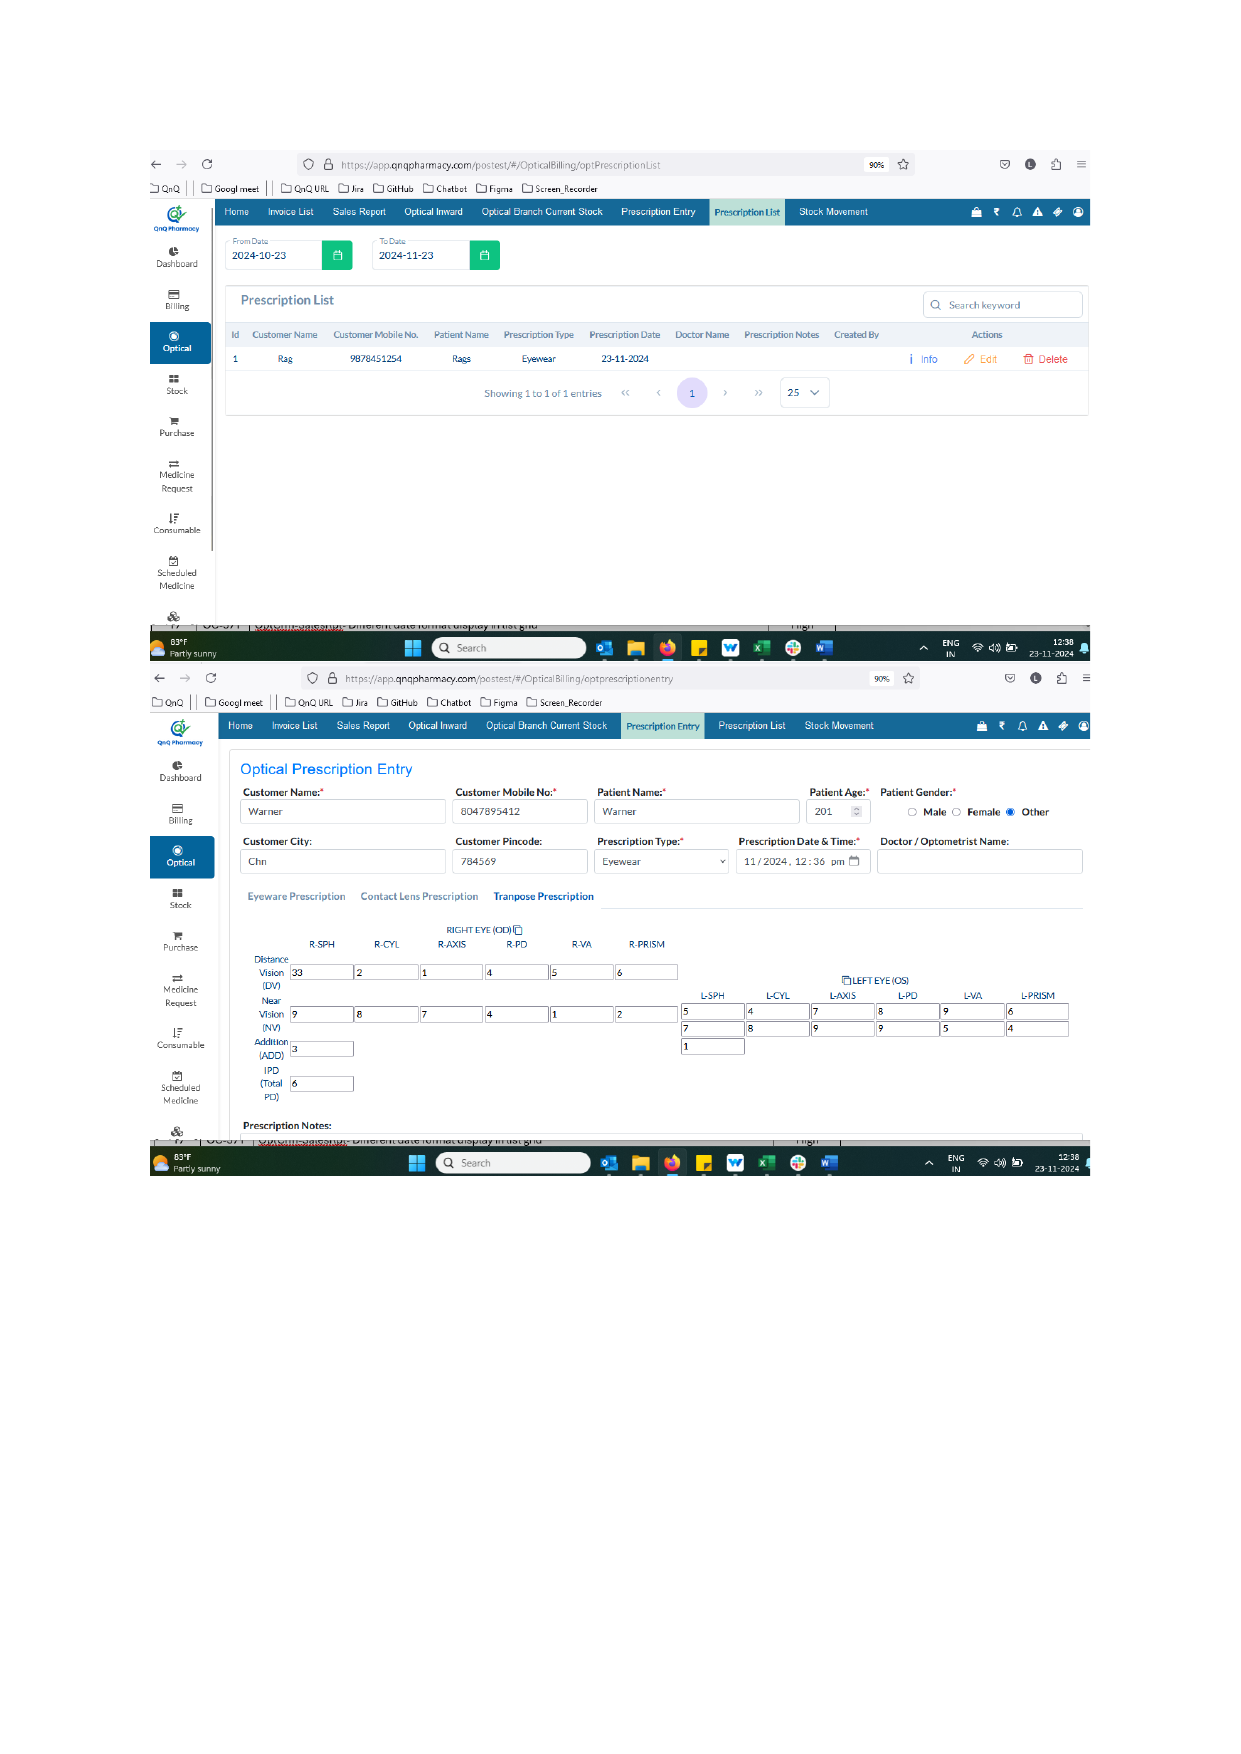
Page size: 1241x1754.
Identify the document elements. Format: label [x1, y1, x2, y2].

picture [150, 662, 1091, 1176]
picture [150, 150, 1091, 661]
